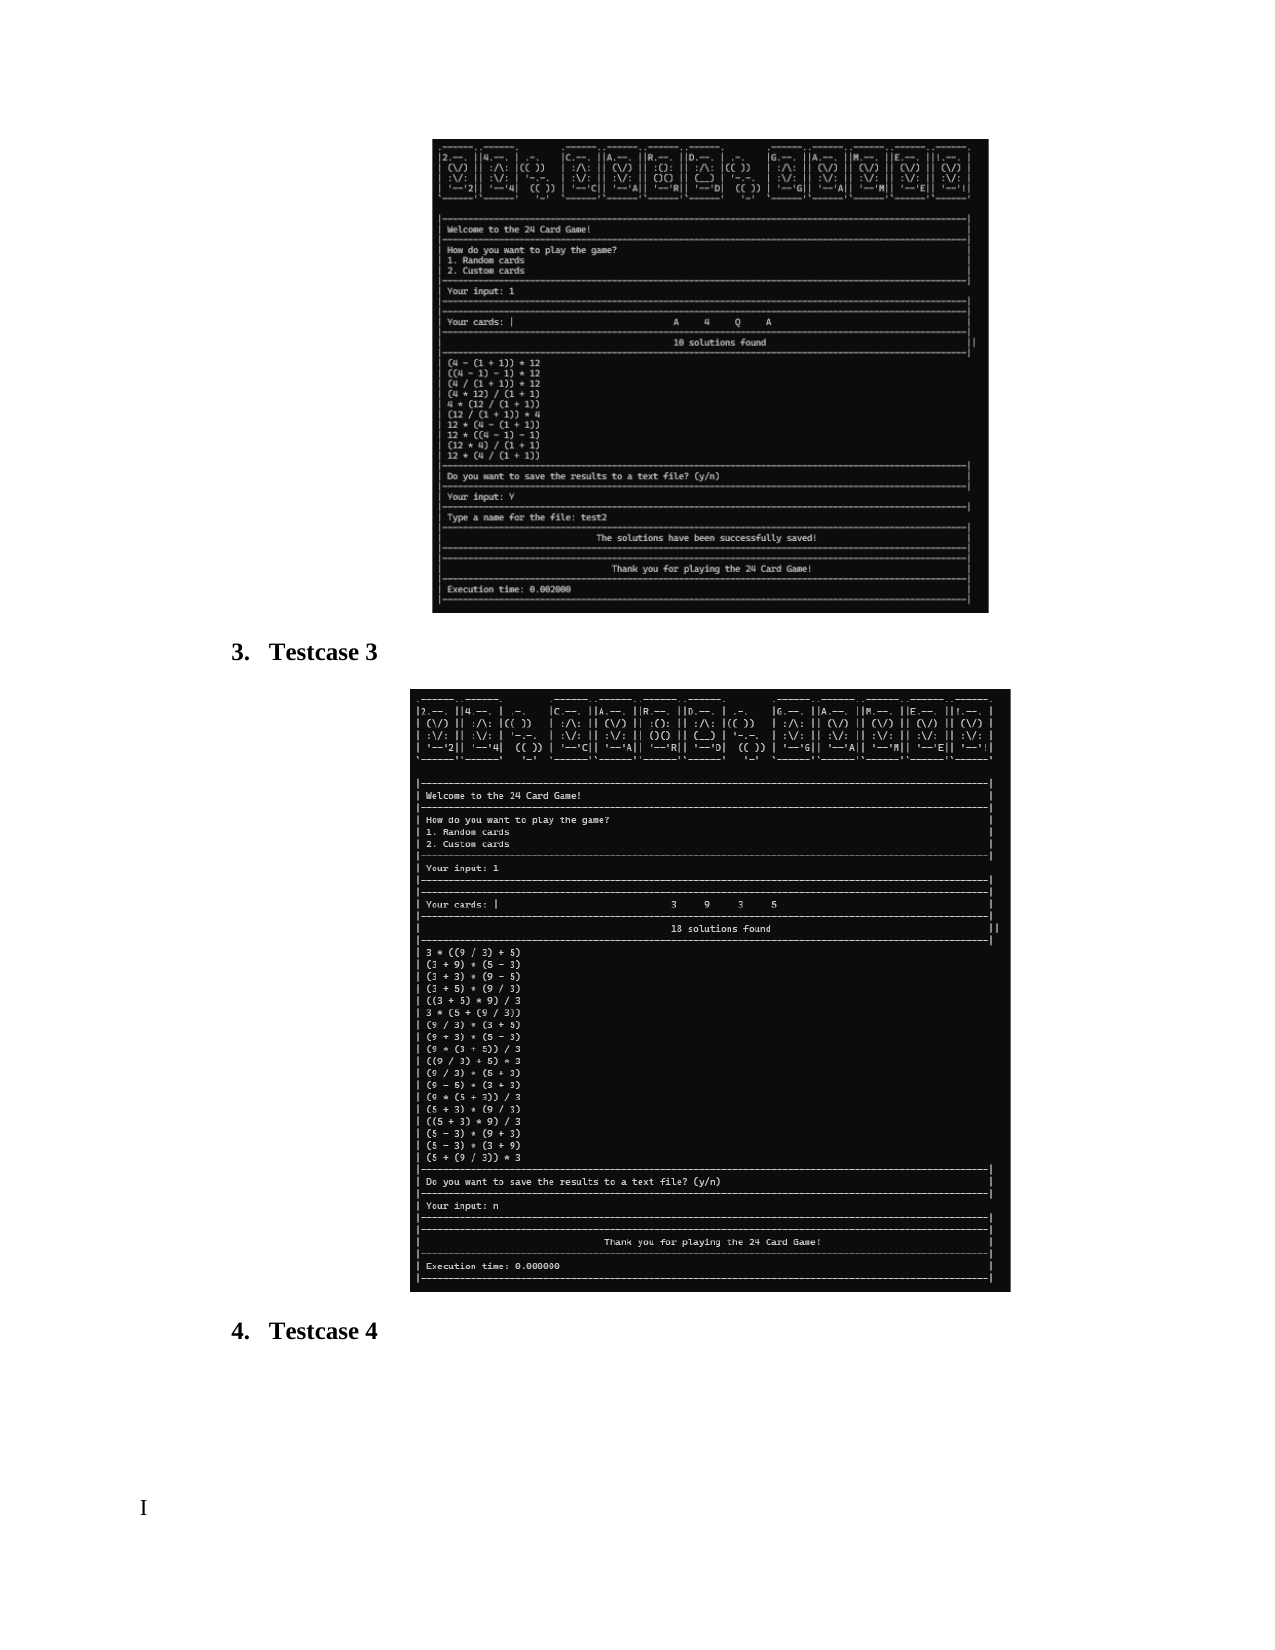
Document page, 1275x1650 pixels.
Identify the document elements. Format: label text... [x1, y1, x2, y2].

picture [432, 139, 989, 613]
picture [410, 689, 1011, 1292]
subtitle Testcase 4 [231, 1316, 1152, 1344]
subtitle Testcase 3 [231, 637, 1152, 665]
